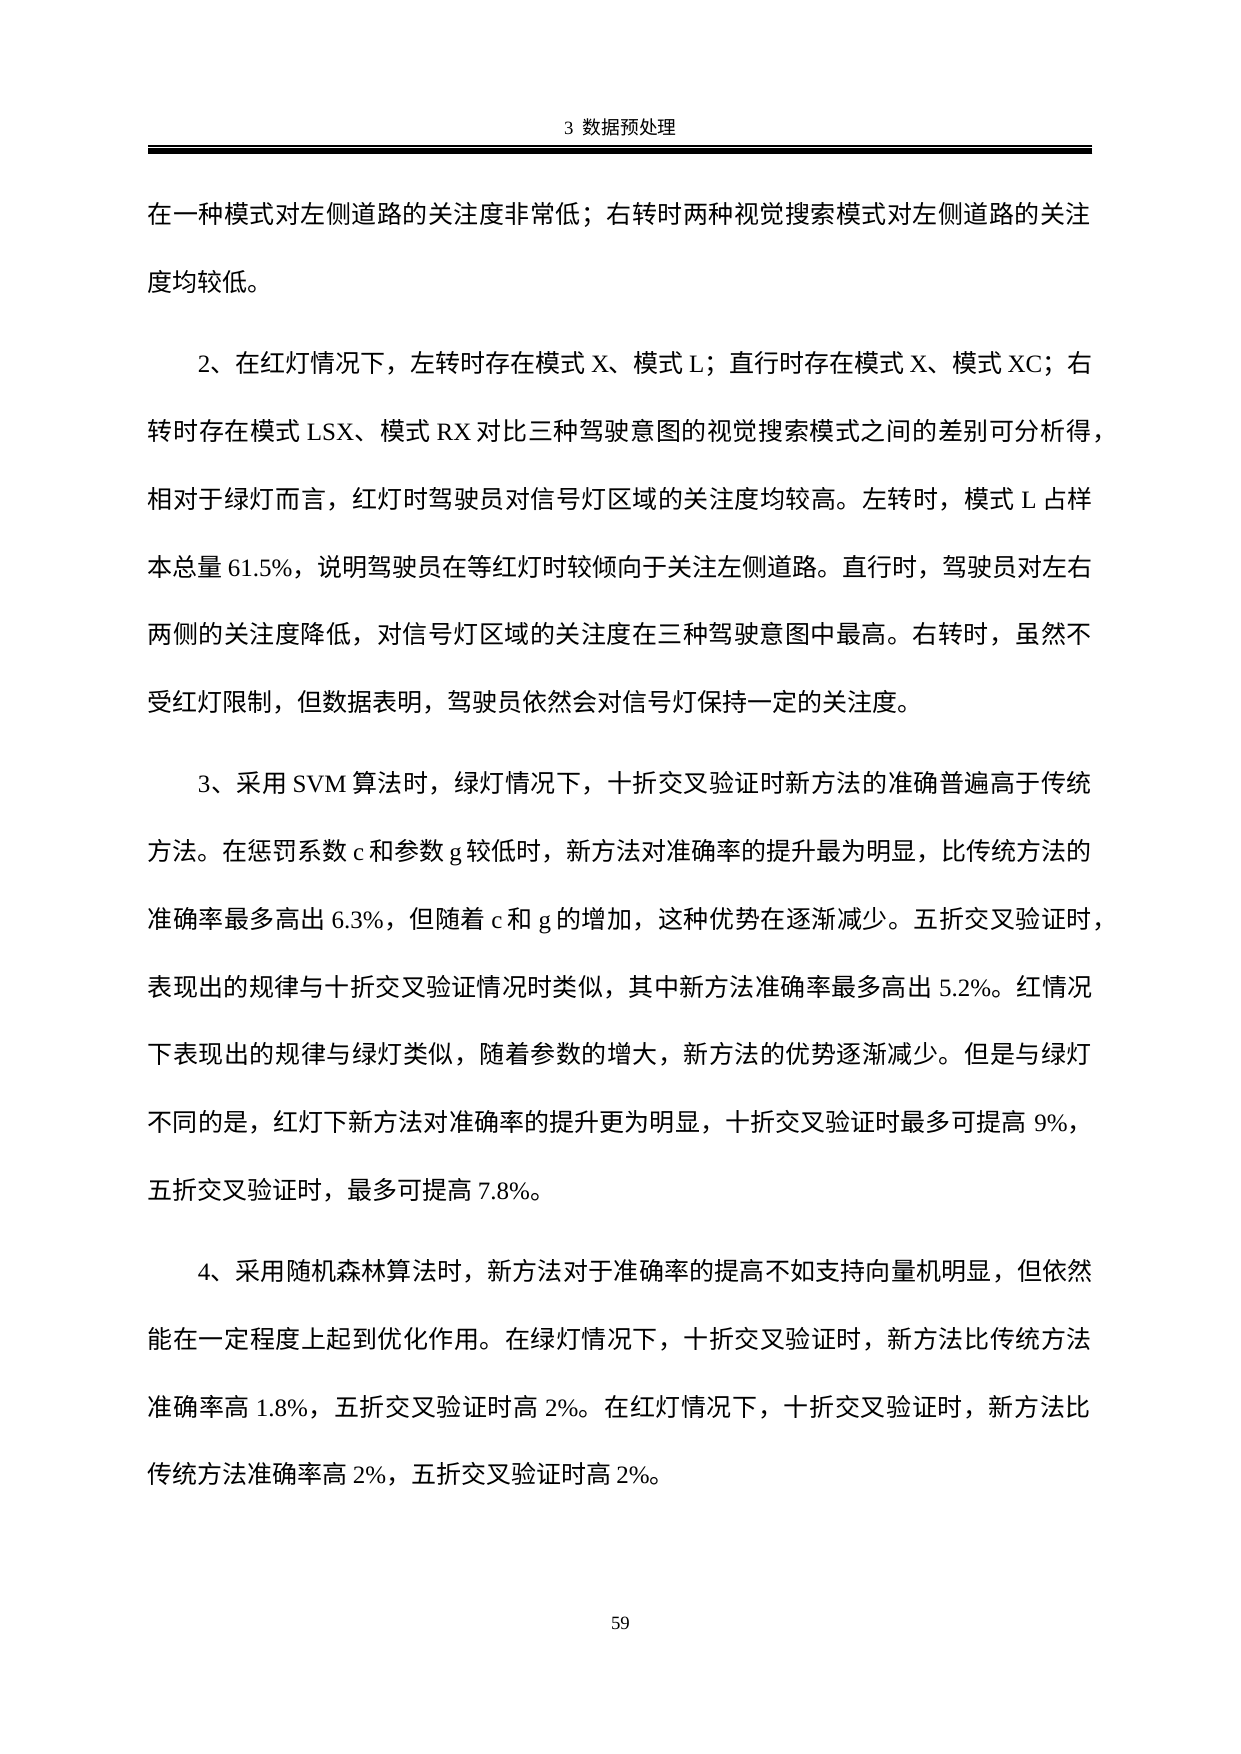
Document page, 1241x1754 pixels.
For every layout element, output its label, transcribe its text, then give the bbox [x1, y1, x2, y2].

text 4、采用随机森林算法时，新方法对于准确率的提高不如支持向量机明显，但依然能在一定程度上起到优化作用。在绿灯情况下，十折交叉验证时，新方法比传统方法准确率高1.8%，五折交叉验证时高2%。在红灯情况下，十折交叉验证时，新方法比传统方法准确率高2%，五折交叉验证时高2%。 [148, 1235, 1092, 1507]
text 2、在红灯情况下，左转时存在模式X、模式L；直行时存在模式X、模式XC；右转时存在模式LSX、模式RX对比三种驾驶意图的视觉搜索模式之间的差别可分析得，相对于绿灯而言，红灯时驾驶员对信号灯区域的关注度均较高。左转时，模式L占样本总量61.5%，说明驾驶员在等红灯时较倾向于关注左侧道路。直行时，驾驶员对左右两侧的关注度降低，对信号灯区域的关注度在三种驾驶意图中最高。右转时，虽然不受红灯限制，但数据表明，驾驶员依然会对信号灯保持一定的关注度。 [148, 327, 1092, 735]
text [148, 179, 1092, 315]
text 3、采用SVM算法时，绿灯情况下，十折交叉验证时新方法的准确普遍高于传统方法。在惩罚系数c和参数g较低时，新方法对准确率的提升最为明显，比传统方法的准确率最多高出6.3%，但随着c和g的增加，这种优势在逐渐减少。五折交叉验证时，表现出的规律与十折交叉验证情况时类似，其中新方法准确率最多高出5.2%。红情况下表现出的规律与绿灯类似，随着参数的增大，新方法的优势逐渐减少。但是与绿灯不同的是，红灯下新方法对准确率的提升更为明显，十折交叉验证时最多可提高9%，五折交叉验证时，最多可提高7.8%。 [148, 747, 1092, 1223]
